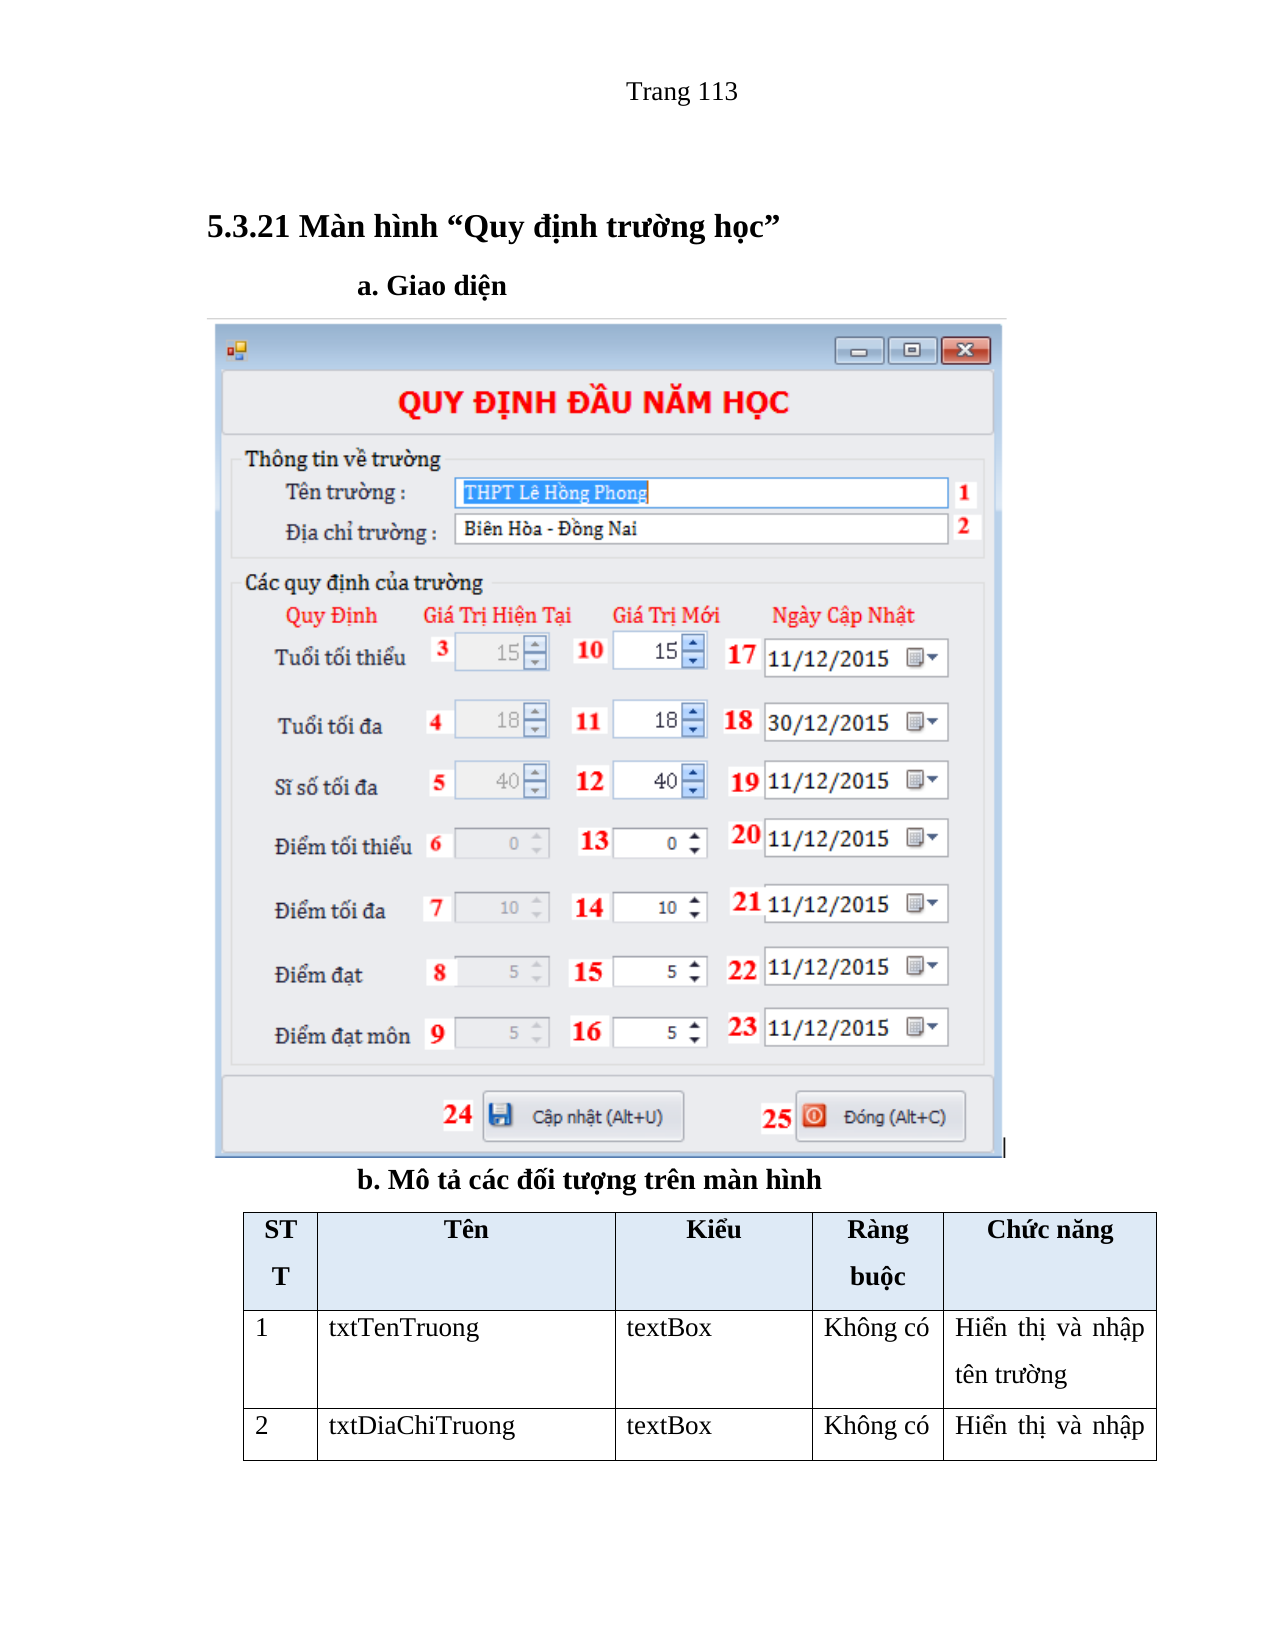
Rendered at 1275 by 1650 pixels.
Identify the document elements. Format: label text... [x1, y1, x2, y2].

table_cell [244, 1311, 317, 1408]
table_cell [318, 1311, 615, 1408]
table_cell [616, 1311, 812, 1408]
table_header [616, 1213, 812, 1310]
subtitle b. Mô tả các đối tượng trên màn hình [282, 1162, 1157, 1196]
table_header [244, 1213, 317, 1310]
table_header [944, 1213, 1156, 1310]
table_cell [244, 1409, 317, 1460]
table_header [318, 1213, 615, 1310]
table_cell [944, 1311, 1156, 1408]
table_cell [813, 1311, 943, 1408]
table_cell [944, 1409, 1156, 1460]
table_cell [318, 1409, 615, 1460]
picture [206, 318, 1007, 1158]
subtitle a. Giao diện [282, 268, 1157, 302]
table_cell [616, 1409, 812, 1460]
subtitle 5.3.21 Màn hình “Quy định trường học” [207, 207, 1157, 245]
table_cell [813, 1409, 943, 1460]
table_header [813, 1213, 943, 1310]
